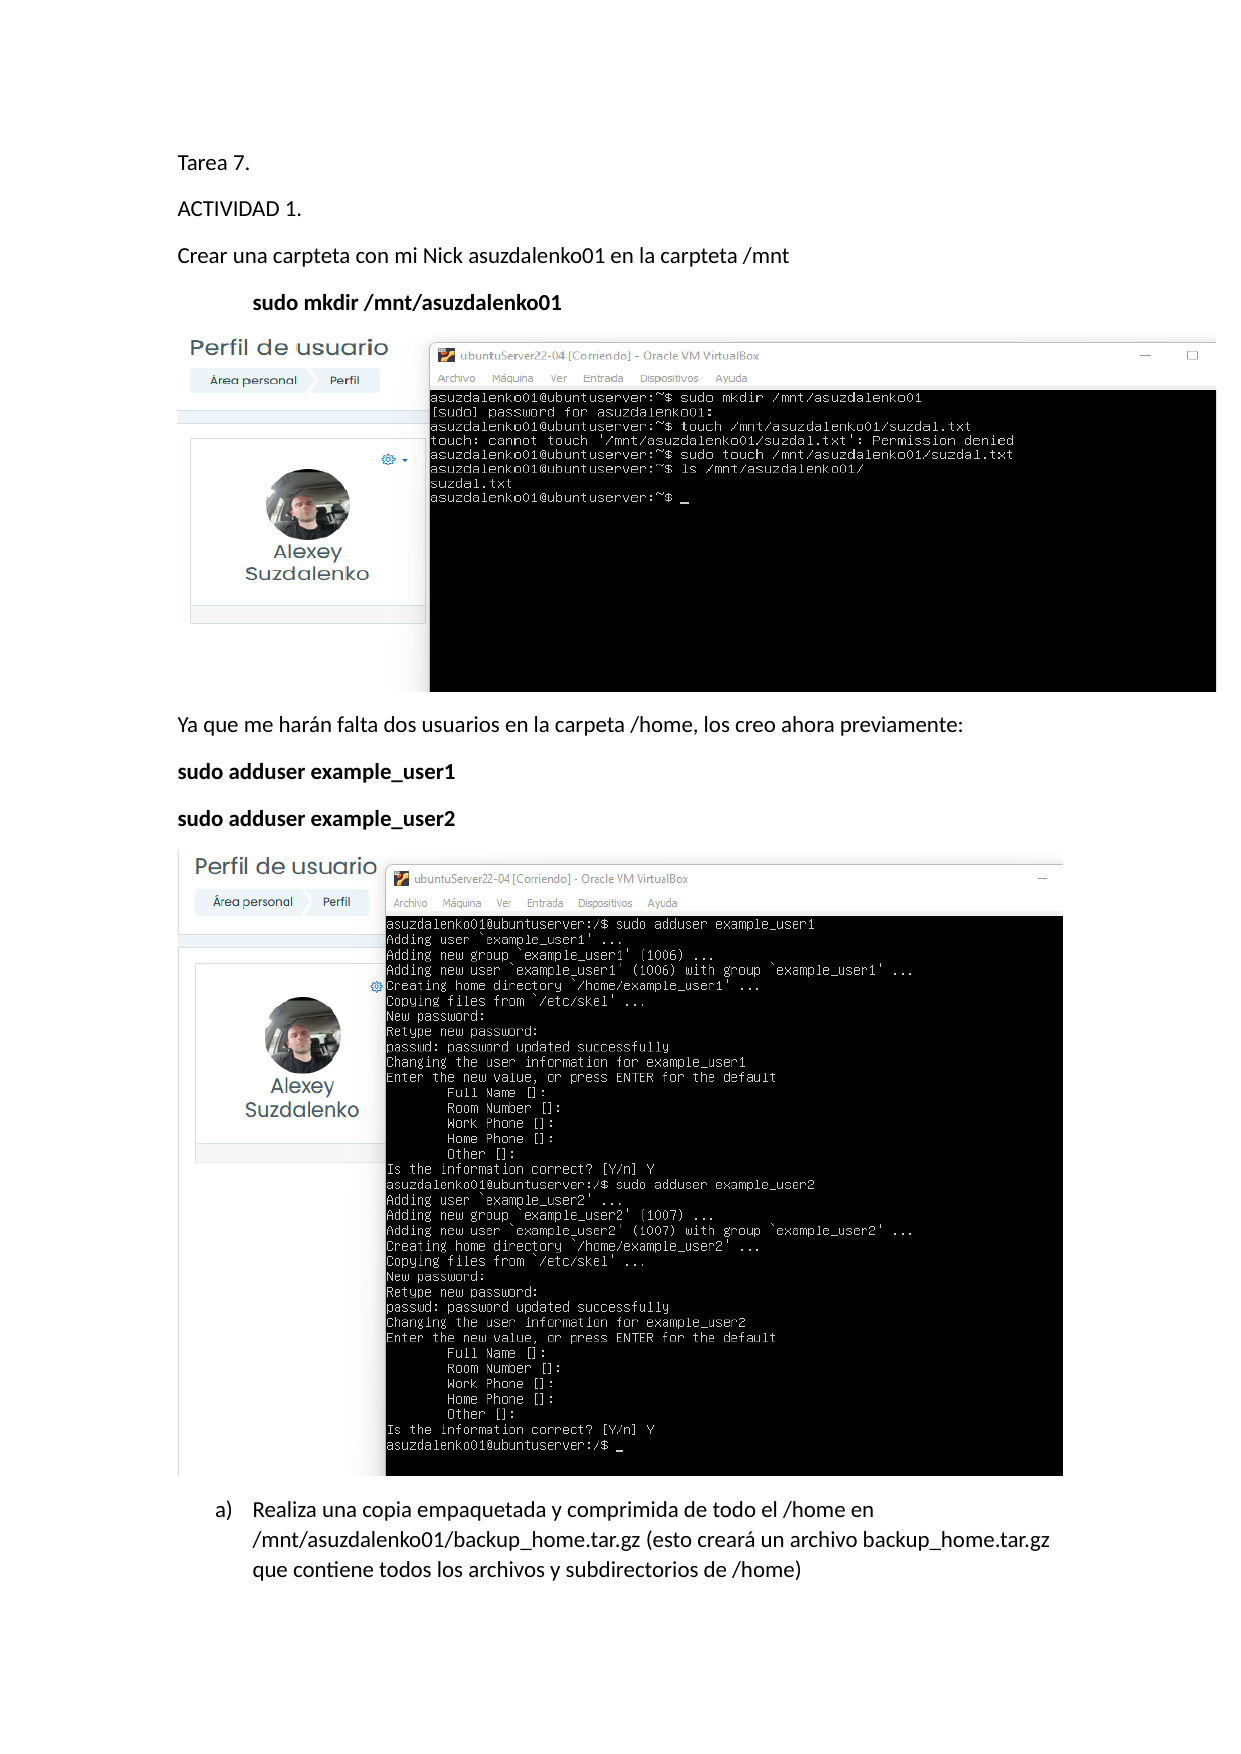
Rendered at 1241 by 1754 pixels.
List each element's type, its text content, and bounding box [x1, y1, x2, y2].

text Crear una carpteta con mi Nick asuzdalenko01 en la carpteta /mnt [177, 241, 1063, 269]
text sudo adduser example_user2 [177, 804, 1063, 832]
list Realiza una copia empaquetada y comprimida de todo el /home en /mnt/asuzdalenko01/backup_home.tar.gz (esto creará un archivo backup_home.tar.gz que contiene todos los archivos y subdirectorios de /home) [215, 1495, 1063, 1583]
list sudo mkdir /mnt/asuzdalenko01 [252, 288, 1063, 316]
text ACTIVIDAD 1. [177, 194, 1063, 222]
text Ya que me harán falta dos usuarios en la carpeta /home, los creo ahora previamente: [177, 710, 1063, 738]
picture [177, 850, 1063, 1476]
text sudo adduser example_user1 [177, 757, 1063, 785]
picture [177, 335, 1217, 692]
text Tarea 7. [177, 148, 1063, 176]
